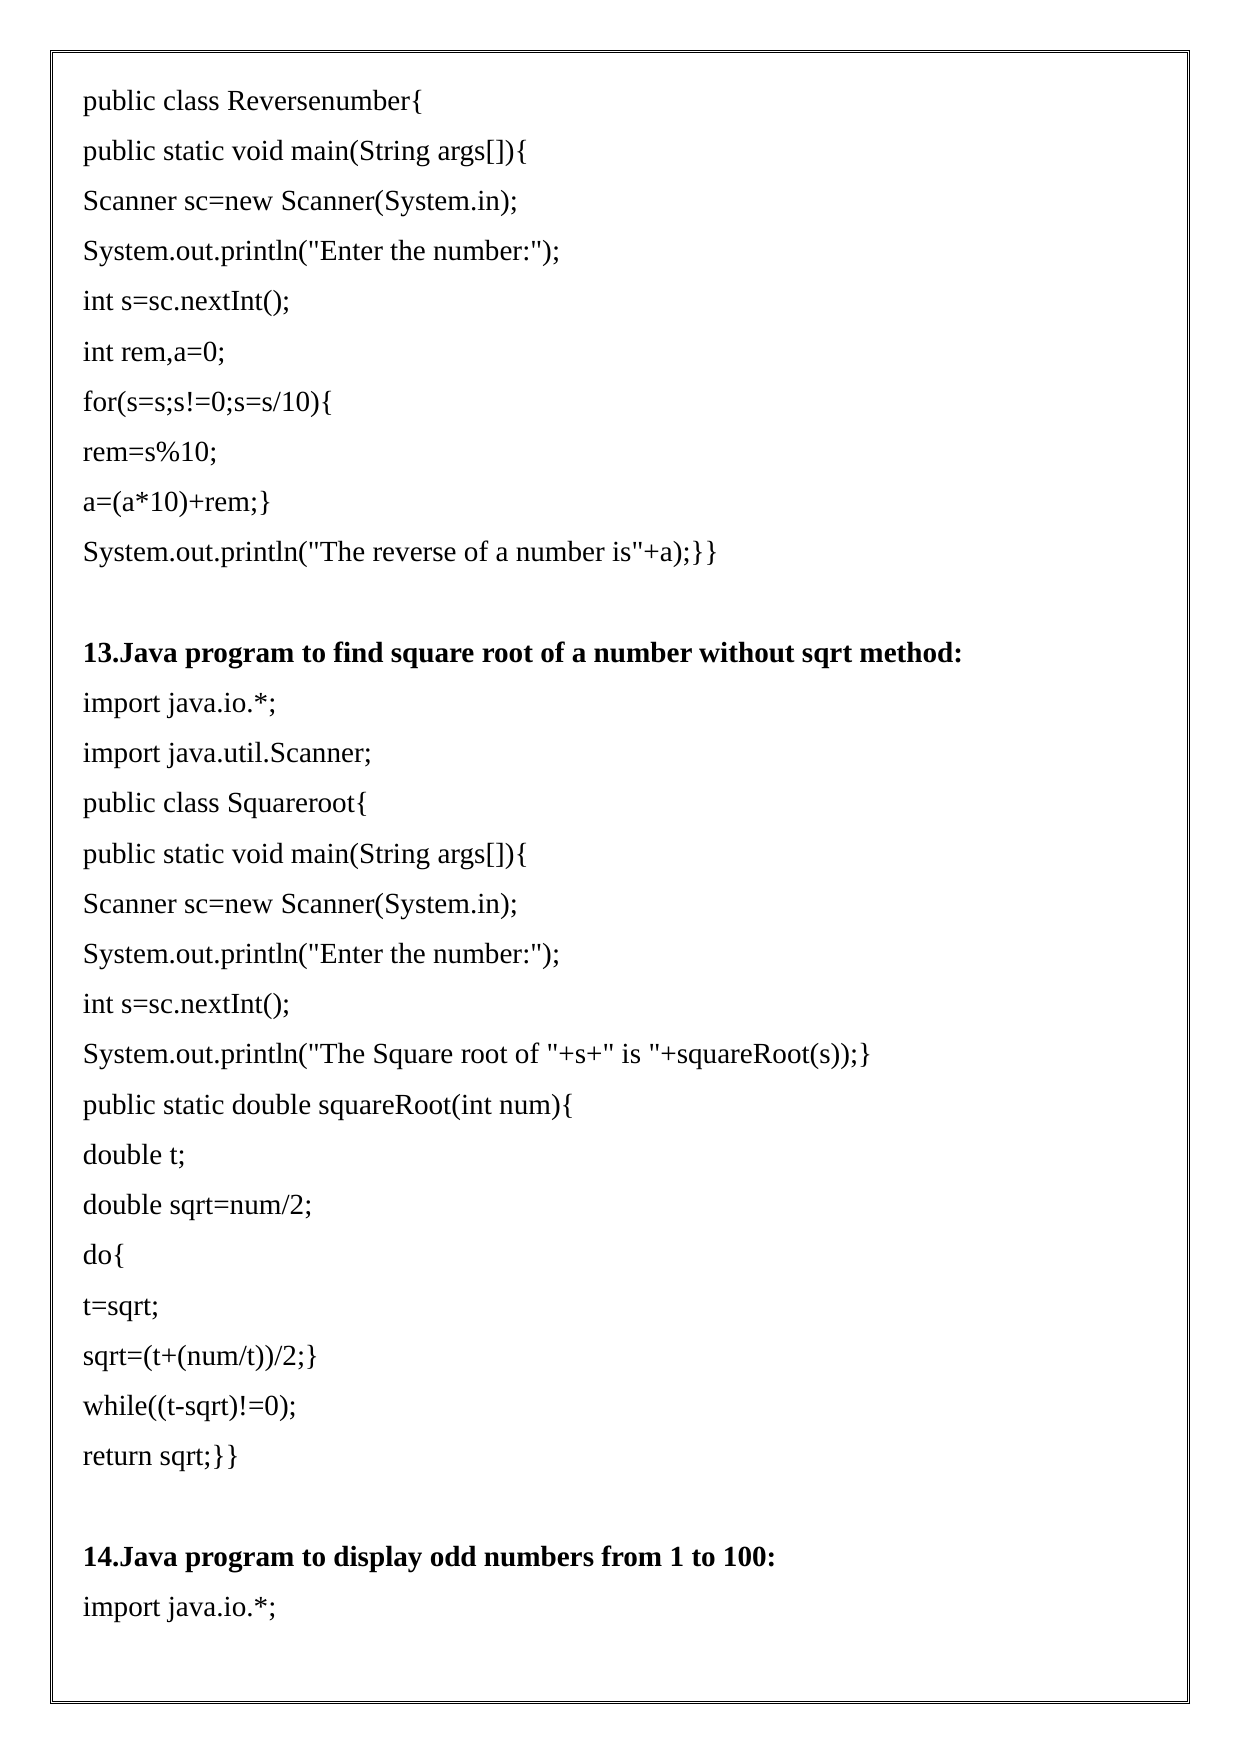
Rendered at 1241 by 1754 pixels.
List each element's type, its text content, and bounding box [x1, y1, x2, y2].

text public static void main(String args[]){ [83, 836, 1157, 869]
text do{ [83, 1237, 1157, 1271]
text System.out.println("Enter the number:"); [83, 936, 1157, 970]
text import java.io.*; [83, 685, 1157, 719]
text double t; [83, 1137, 1157, 1171]
text int s=sc.nextInt(); [83, 986, 1157, 1020]
text sqrt=(t+(num/t))/2;} [83, 1338, 1157, 1371]
text 14.Java program to display odd numbers from 1 to 100: [83, 1539, 1157, 1572]
text public class Squareroot{ [83, 786, 1157, 819]
text Scanner sc=new Scanner(System.in); [83, 183, 1157, 217]
text System.out.println("Enter the number:"); [83, 233, 1157, 267]
text import java.io.*; [83, 1589, 1157, 1622]
text public static double squareRoot(int num){ [83, 1087, 1157, 1120]
text System.out.println("The Square root of "+s+" is "+squareRoot(s));} [83, 1037, 1157, 1070]
text return sqrt;}} [83, 1438, 1157, 1472]
text while((t-sqrt)!=0); [83, 1388, 1157, 1422]
text public class Reversenumber{ [83, 83, 1157, 116]
text Scanner sc=new Scanner(System.in); [83, 886, 1157, 919]
text t=sqrt; [83, 1288, 1157, 1321]
text for(s=s;s!=0;s=s/10){ [83, 384, 1157, 417]
text int rem,a=0; [83, 334, 1157, 367]
text public static void main(String args[]){ [83, 133, 1157, 166]
text 13.Java program to find square root of a number without sqrt method: [83, 635, 1157, 668]
text System.out.println("The reverse of a number is"+a);}} [83, 534, 1157, 568]
text rem=s%10; [83, 434, 1157, 468]
text import java.util.Scanner; [83, 735, 1157, 769]
text double sqrt=num/2; [83, 1187, 1157, 1221]
text int s=sc.nextInt(); [83, 283, 1157, 317]
text a=(a*10)+rem;} [83, 484, 1157, 518]
